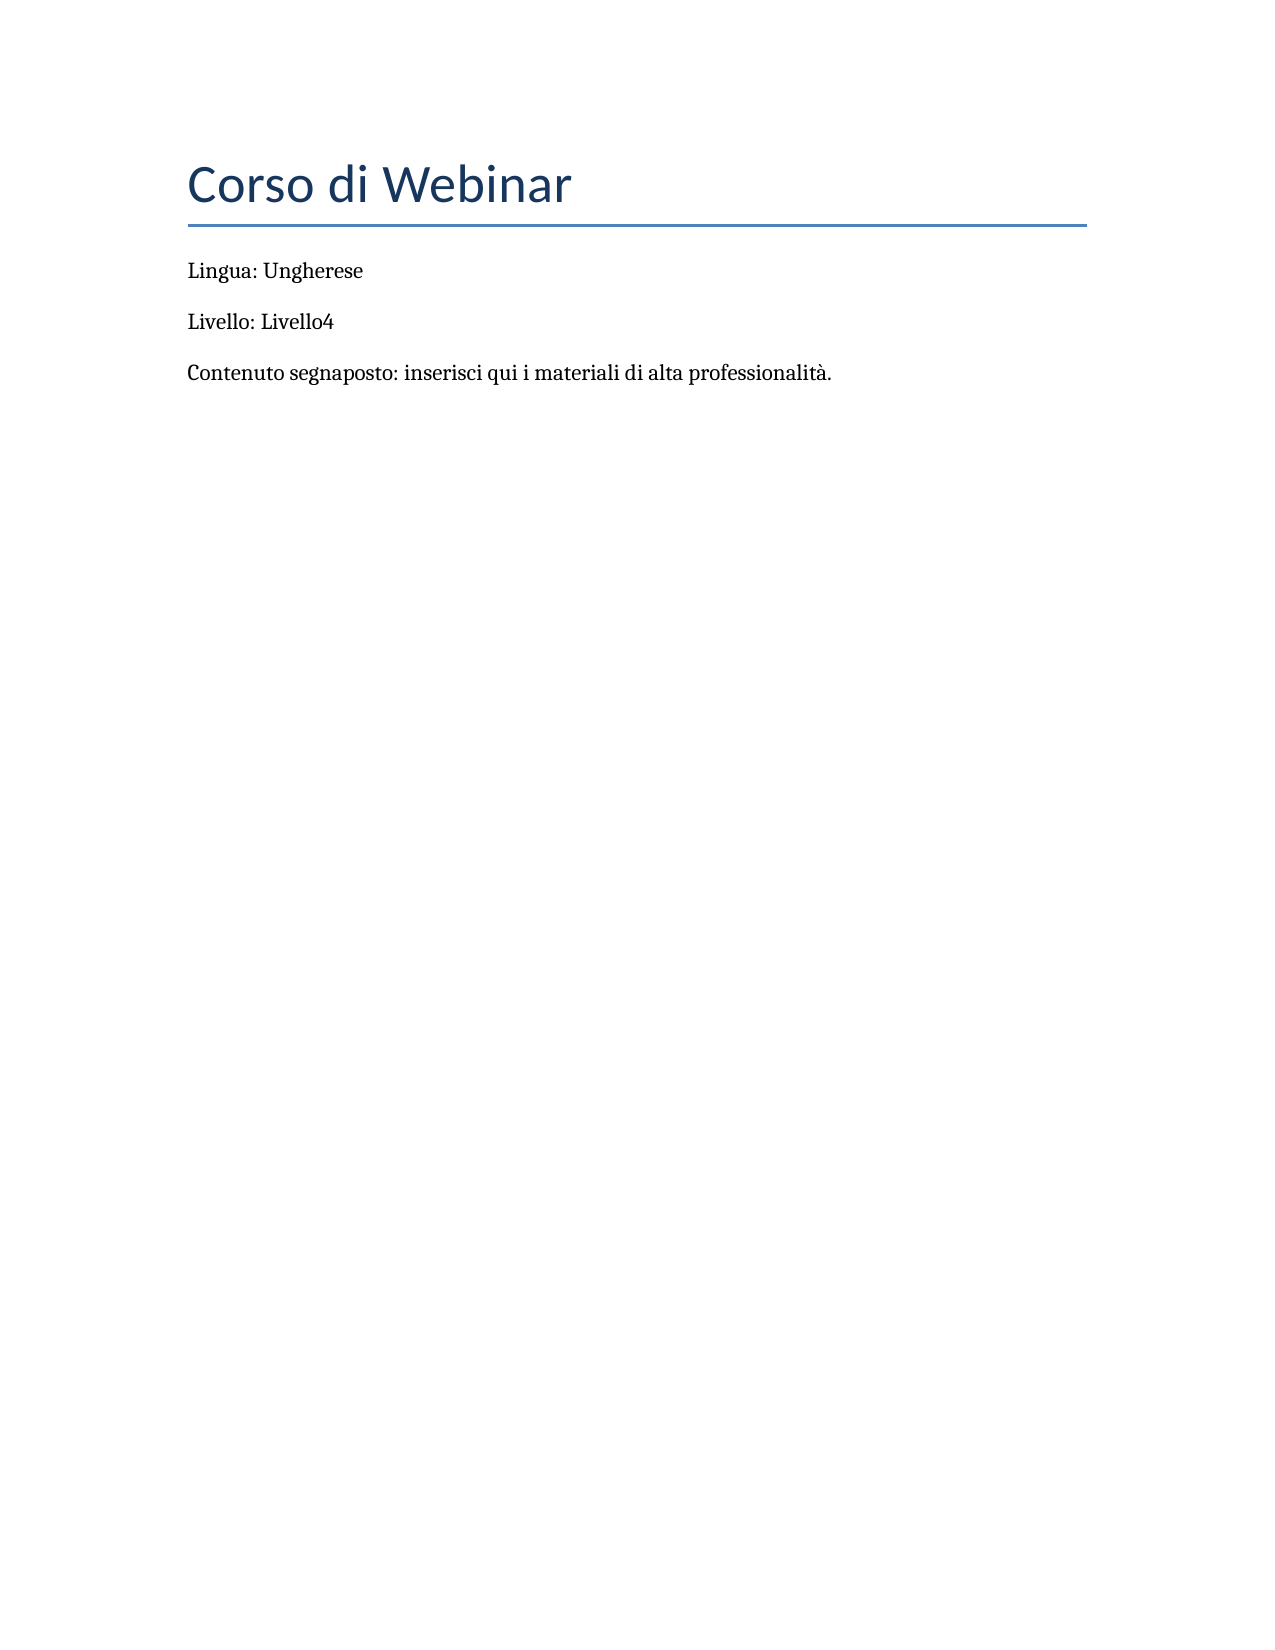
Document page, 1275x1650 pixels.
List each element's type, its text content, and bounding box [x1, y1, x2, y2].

text Contenuto segnaposto: inserisci qui i materiali di alta professionalità. [187, 360, 1087, 386]
text Lingua: Ungherese [187, 258, 1087, 284]
text Livello: Livello4 [187, 309, 1087, 335]
title Corso di Webinar [187, 150, 1087, 227]
